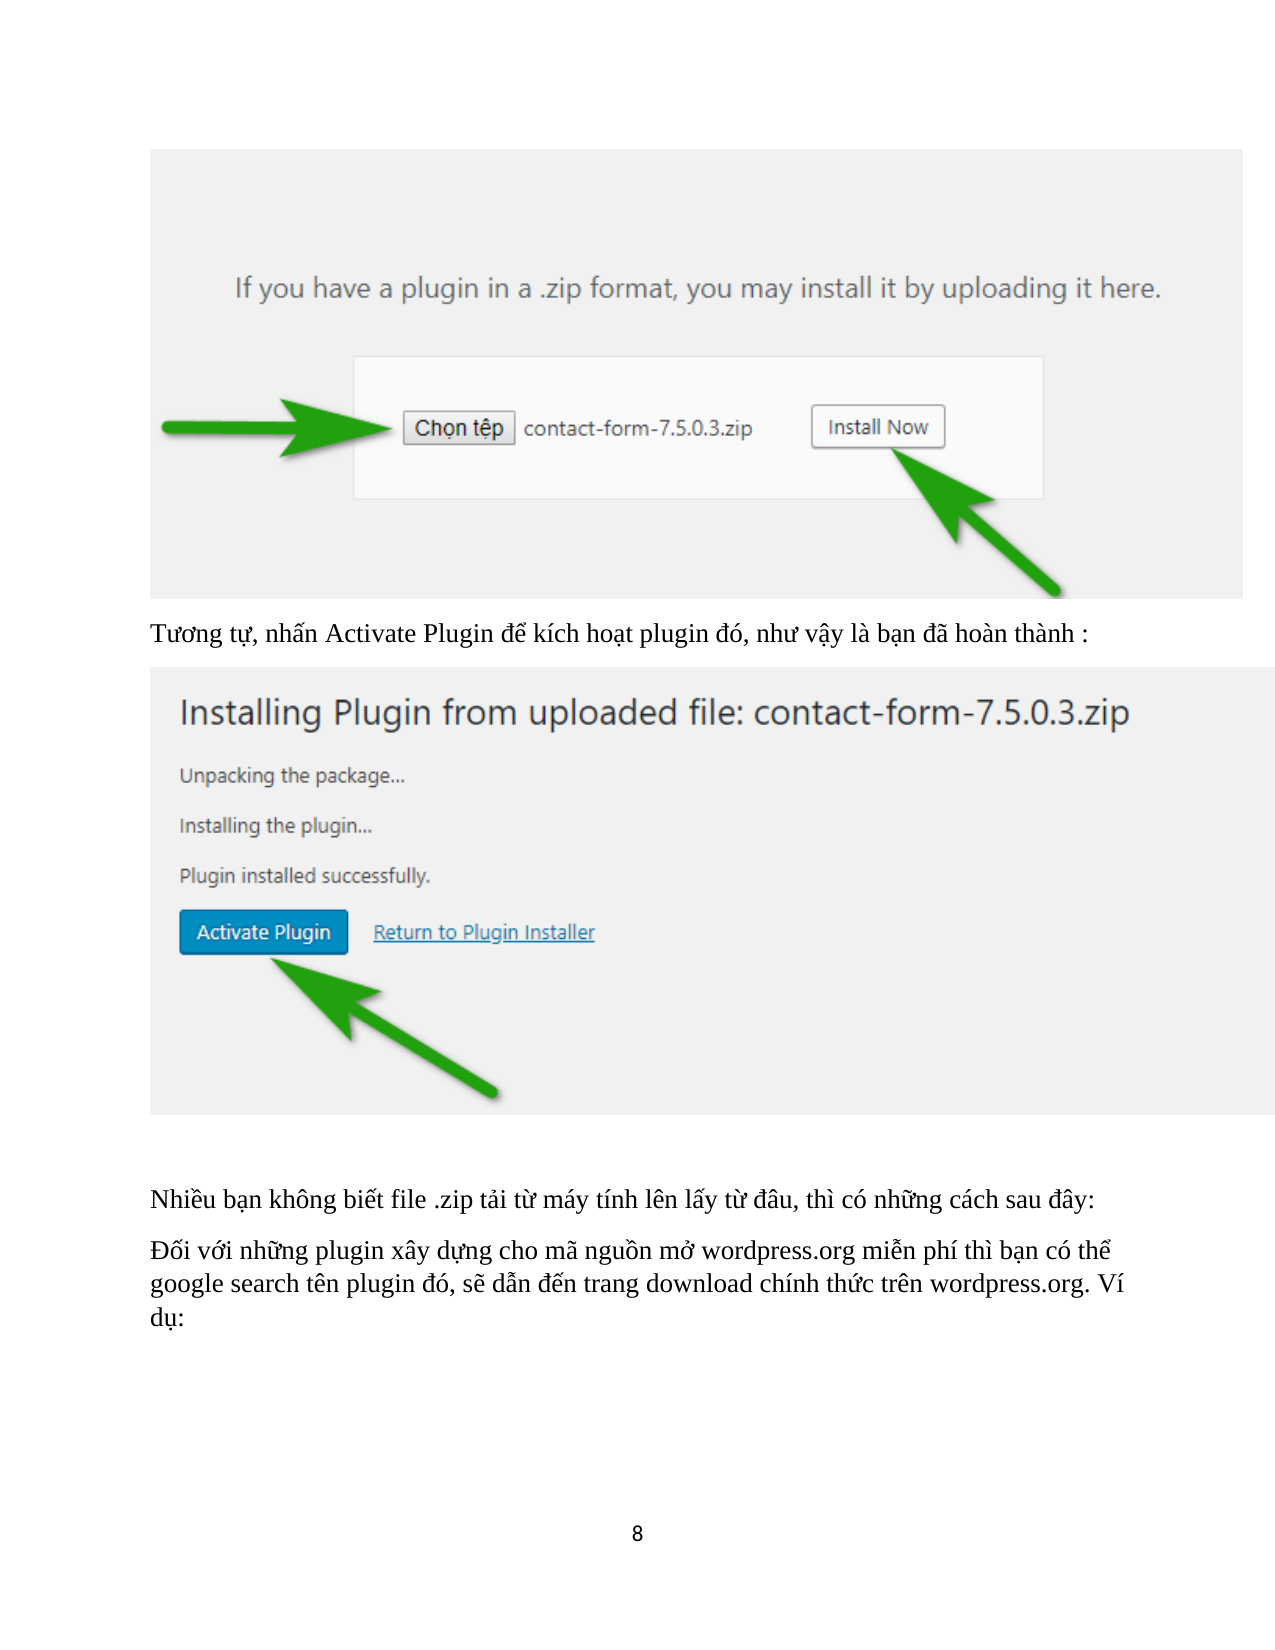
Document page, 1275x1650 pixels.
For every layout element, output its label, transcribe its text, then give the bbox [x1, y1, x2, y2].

picture [150, 667, 1275, 1115]
picture [150, 149, 1243, 599]
text Tương tự, nhấn Activate Plugin để kích hoạt plugin đó, như vậy là bạn đã hoàn thành : [150, 617, 1125, 648]
text Nhiều bạn không biết file .zip tải từ máy tính lên lấy từ đâu, thì có những cách sau đây: [150, 1184, 1125, 1215]
text Đối với những plugin xây dựng cho mã nguồn mở wordpress.org miễn phí thì bạn có thể google search tên plugin đó, sẽ dẫn đến trang download chính thức trên wordpress.org. Ví dụ: [150, 1234, 1125, 1332]
